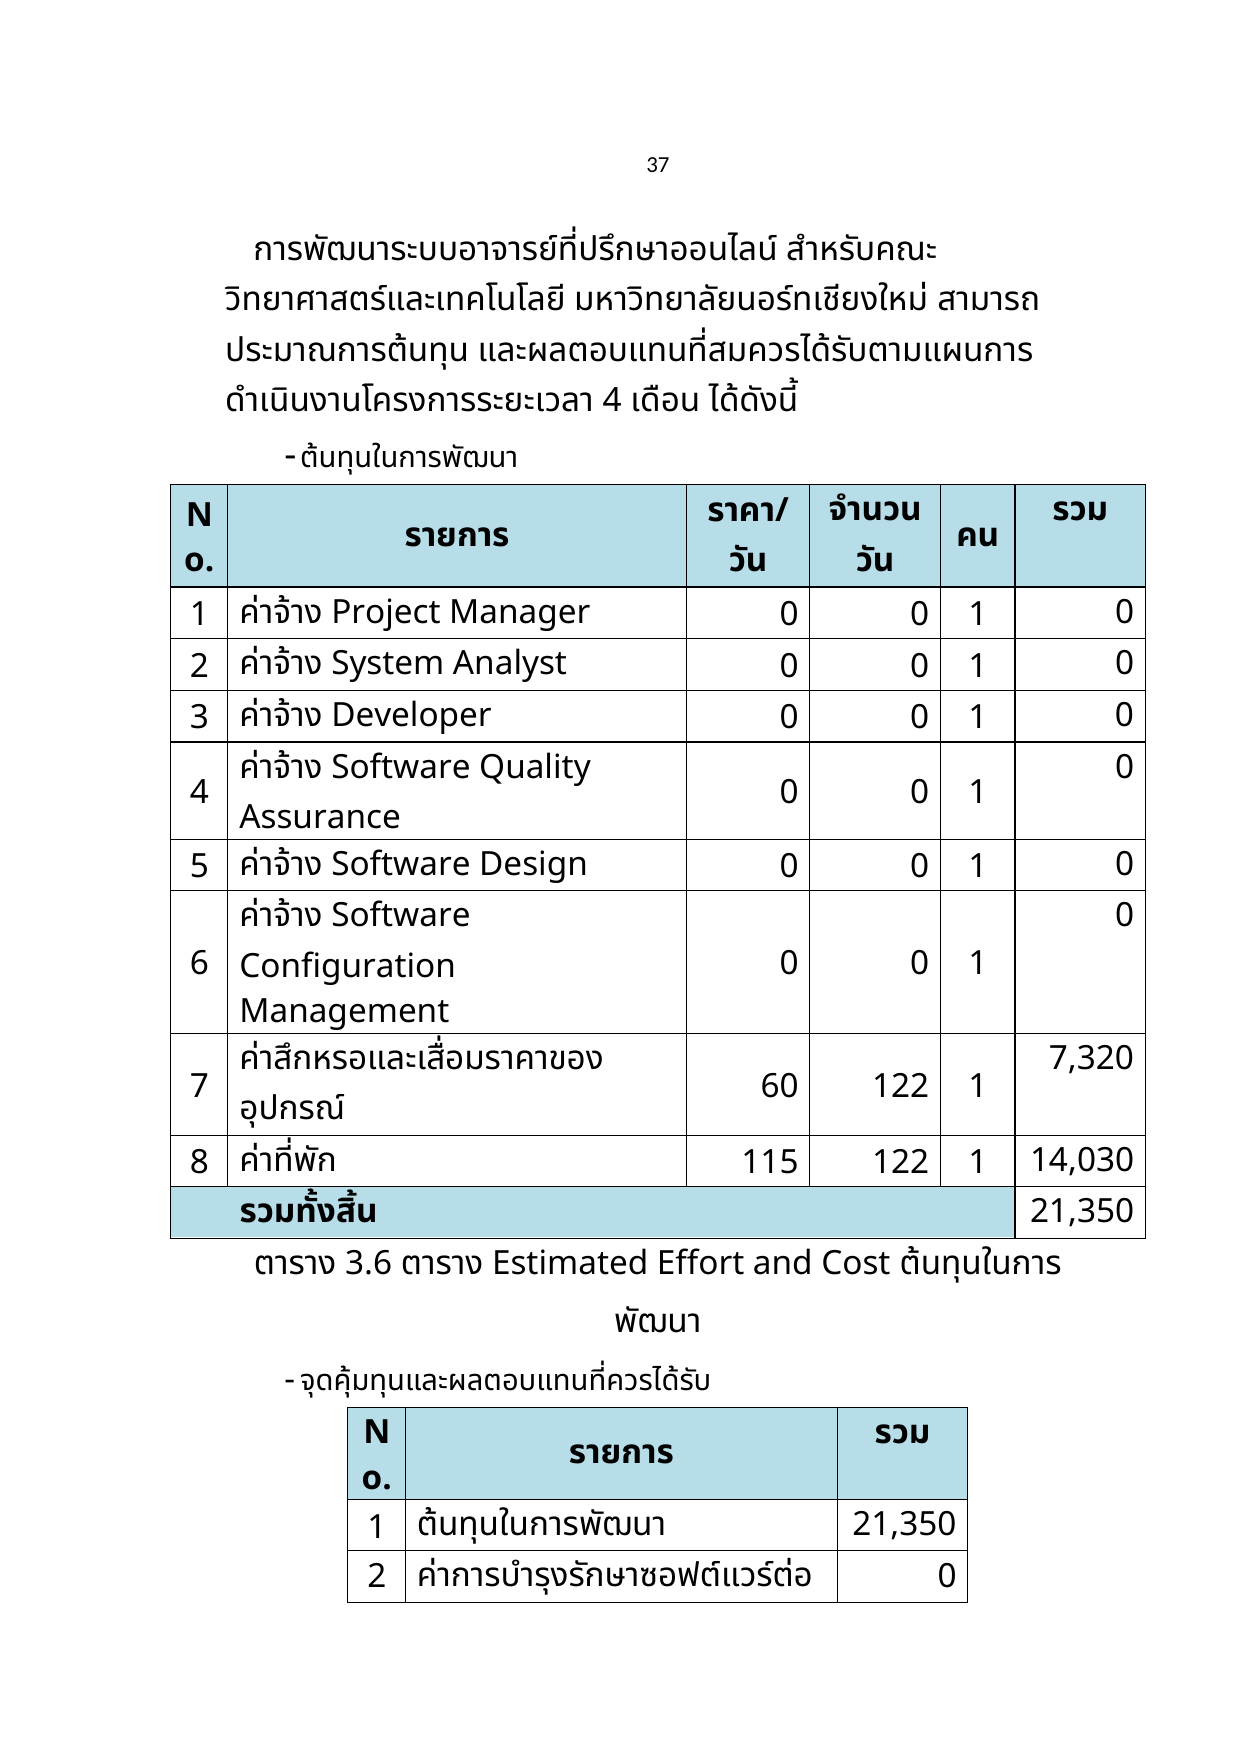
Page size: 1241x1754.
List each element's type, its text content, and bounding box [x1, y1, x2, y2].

table_cell 7 [171, 1034, 227, 1134]
table_cell 21,350 [838, 1500, 967, 1550]
table_cell ค่าจ้าง Developer [228, 691, 686, 741]
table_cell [406, 1551, 837, 1602]
table_header รวม [838, 1408, 967, 1499]
table_cell ค่าจ้าง System Analyst [228, 639, 686, 690]
table_cell 6 [171, 891, 227, 1033]
table_cell 0 [687, 691, 809, 741]
table_cell 1 [941, 891, 1014, 1033]
table_cell 0 [1016, 891, 1145, 1033]
table_cell 1 [941, 743, 1014, 838]
table_cell 2 [171, 639, 227, 690]
text ตาราง 3.6 ตาราง Estimated Effort and Cost ต้นทุนในการพัฒนา [225, 1239, 1090, 1347]
table_cell 0 [687, 743, 809, 838]
table_header No. [348, 1408, 405, 1499]
table_cell 0 [687, 891, 809, 1033]
table_cell 0 [1016, 588, 1145, 638]
table_cell 115 [687, 1136, 809, 1186]
table_cell 0 [810, 588, 940, 638]
table_cell 0 [687, 840, 809, 890]
table_cell 0 [1016, 840, 1145, 890]
table_cell 1 [941, 588, 1014, 638]
table_header รวม [1016, 485, 1145, 586]
table_cell 0 [1016, 639, 1145, 690]
table_cell 122 [810, 1034, 940, 1134]
table_cell 5 [171, 840, 227, 890]
table_cell 1 [941, 691, 1014, 741]
table_cell 122 [810, 1136, 940, 1186]
table_cell ค่าที่พัก [228, 1136, 686, 1186]
table_header No. [171, 485, 227, 586]
table_cell รวมทั้งสิ้น [171, 1187, 1014, 1237]
table_cell ต้นทุนในการพัฒนา [406, 1500, 837, 1550]
table_cell 1 [941, 1034, 1014, 1134]
table_cell 0 [1016, 743, 1145, 838]
table_cell 4 [171, 743, 227, 838]
table_cell 0 [810, 639, 940, 690]
table_cell ค่าจ้าง Software Design [228, 840, 686, 890]
table_cell ค่าสึกหรอและเสื่อมราคาของอุปกรณ์ [228, 1034, 686, 1134]
table_cell 1 [348, 1500, 405, 1550]
table_cell 2 [348, 1551, 405, 1602]
table_header ราคา/วัน [687, 485, 809, 586]
table_cell 0 [810, 840, 940, 890]
table_cell 1 [941, 639, 1014, 690]
table_cell 0 [1016, 691, 1145, 741]
table_cell 1 [171, 588, 227, 638]
table_header รายการ [406, 1408, 837, 1499]
table_cell 0 [810, 691, 940, 741]
table_cell 8 [171, 1136, 227, 1186]
table_cell 21,350 [1016, 1187, 1145, 1237]
table_cell 60 [687, 1034, 809, 1134]
table_cell 0 [687, 588, 809, 638]
list จุดคุ้มทุนและผลตอบแทนที่ควรได้รับ [284, 1354, 1090, 1403]
text การพัฒนาระบบอาจารย์ที่ปรึกษาออนไลน์ สำหรับคณะวิทยาศาสตร์และเทคโนโลยี มหาวิทยาลัยนอร์ทเชียงใหม่ สามารถประมาณการต้นทุน และผลตอบแทนที่สมควรได้รับตามแผนการดำเนินงานโครงการระยะเวลา 4 เดือน ได้ดังนี้ [225, 225, 1090, 427]
table_header คน [941, 485, 1014, 586]
table_cell ค่าจ้าง Software Quality Assurance [228, 743, 686, 838]
table_cell 14,030 [1016, 1136, 1145, 1186]
table_cell 0 [687, 639, 809, 690]
table_cell 7,320 [1016, 1034, 1145, 1134]
table_cell ค่าจ้าง Project Manager [228, 588, 686, 638]
table_cell ค่าจ้าง Software Configuration Management [228, 891, 686, 1033]
table_header รายการ [228, 485, 686, 586]
table_cell 1 [941, 1136, 1014, 1186]
list ต้นทุนในการพัฒนา [284, 427, 1090, 480]
table_cell 0 [838, 1551, 967, 1602]
table_cell 1 [941, 840, 1014, 890]
table_header จำนวนวัน [810, 485, 940, 586]
table_cell 3 [171, 691, 227, 741]
table_cell 0 [810, 743, 940, 838]
table_cell 0 [810, 891, 940, 1033]
